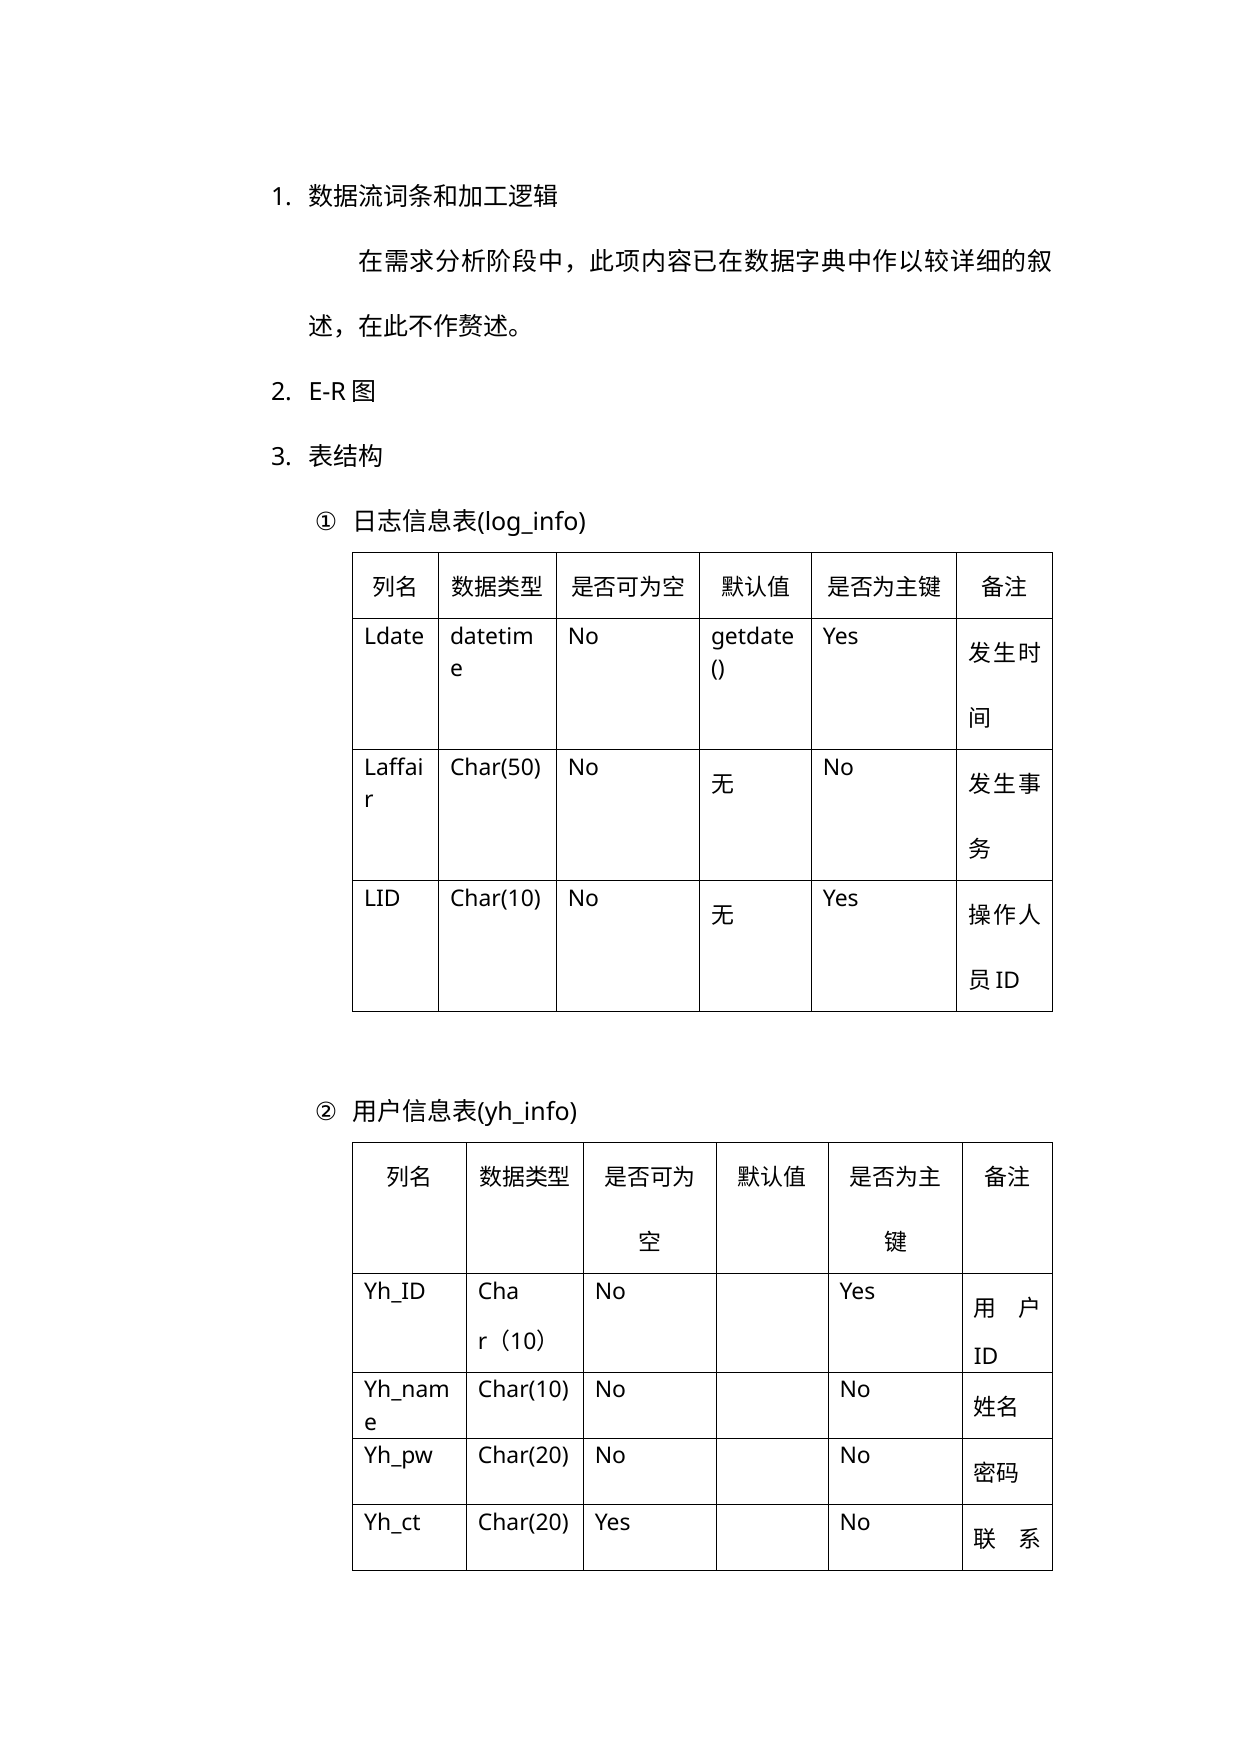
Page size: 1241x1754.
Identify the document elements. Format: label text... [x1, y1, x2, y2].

table_cell 发生时间 [957, 619, 1052, 749]
table_cell Yes [812, 619, 956, 749]
list 用户信息表(yh_info) [314, 1077, 1053, 1142]
table_cell No [557, 881, 699, 1011]
table_cell No [829, 1373, 962, 1438]
list 数据流词条和加工逻辑 [271, 162, 1053, 227]
table_cell Char(20) [467, 1505, 583, 1570]
table_header 列名 [353, 1143, 466, 1273]
table_cell No [557, 750, 699, 880]
table_cell 用户ID [963, 1274, 1052, 1372]
table_cell Char(10) [439, 881, 556, 1011]
table_cell Char(10) [467, 1373, 583, 1438]
table_cell 无 [700, 881, 811, 1011]
table_cell 发生事务 [957, 750, 1052, 880]
table_cell getdate() [700, 619, 811, 749]
table_cell No [829, 1505, 962, 1570]
table_header 是否可为空 [557, 553, 699, 618]
table_header 是否为主键 [829, 1143, 962, 1273]
table_cell 密码 [963, 1439, 1052, 1504]
table_cell [717, 1505, 828, 1570]
list 日志信息表(log_info) [314, 487, 1053, 552]
table_header 是否可为空 [584, 1143, 716, 1273]
table_cell Ldate [353, 619, 438, 749]
table_cell 姓名 [963, 1373, 1052, 1438]
table_header 默认值 [700, 553, 811, 618]
table_cell No [584, 1373, 716, 1438]
list E-R图 [271, 357, 1053, 422]
table_cell Yh_name [353, 1373, 466, 1438]
table_cell Yh_ct [353, 1505, 466, 1570]
table_cell No [829, 1439, 962, 1504]
table_cell Char(50) [439, 750, 556, 880]
table_cell No [812, 750, 956, 880]
table_cell Yes [584, 1505, 716, 1570]
table_cell [717, 1274, 828, 1372]
table_cell 无 [700, 750, 811, 880]
table_header 备注 [963, 1143, 1052, 1273]
table_header 数据类型 [467, 1143, 583, 1273]
table_header 是否为主键 [812, 553, 956, 618]
table_cell 操作人员ID [957, 881, 1052, 1011]
table_cell Char（10） [467, 1274, 583, 1372]
table_cell Yh_ID [353, 1274, 466, 1372]
table_cell No [584, 1439, 716, 1504]
list 表结构 [271, 422, 1053, 487]
table_cell Yes [812, 881, 956, 1011]
table_header 默认值 [717, 1143, 828, 1273]
table_cell Laffair [353, 750, 438, 880]
table_cell datetime [439, 619, 556, 749]
table_header 列名 [353, 553, 438, 618]
table_cell No [584, 1274, 716, 1372]
table_cell LID [353, 881, 438, 1011]
list 在需求分析阶段中，此项内容已在数据字典中作以较详细的叙述，在此不作赘述。 [308, 227, 1053, 357]
table_cell 联系方式 [963, 1505, 1052, 1570]
table_cell [717, 1373, 828, 1438]
table_cell Yes [829, 1274, 962, 1372]
table_cell No [557, 619, 699, 749]
table_header 数据类型 [439, 553, 556, 618]
table_cell Char(20) [467, 1439, 583, 1504]
table_cell [717, 1439, 828, 1504]
table_header 备注 [957, 553, 1052, 618]
table_cell Yh_pw [353, 1439, 466, 1504]
